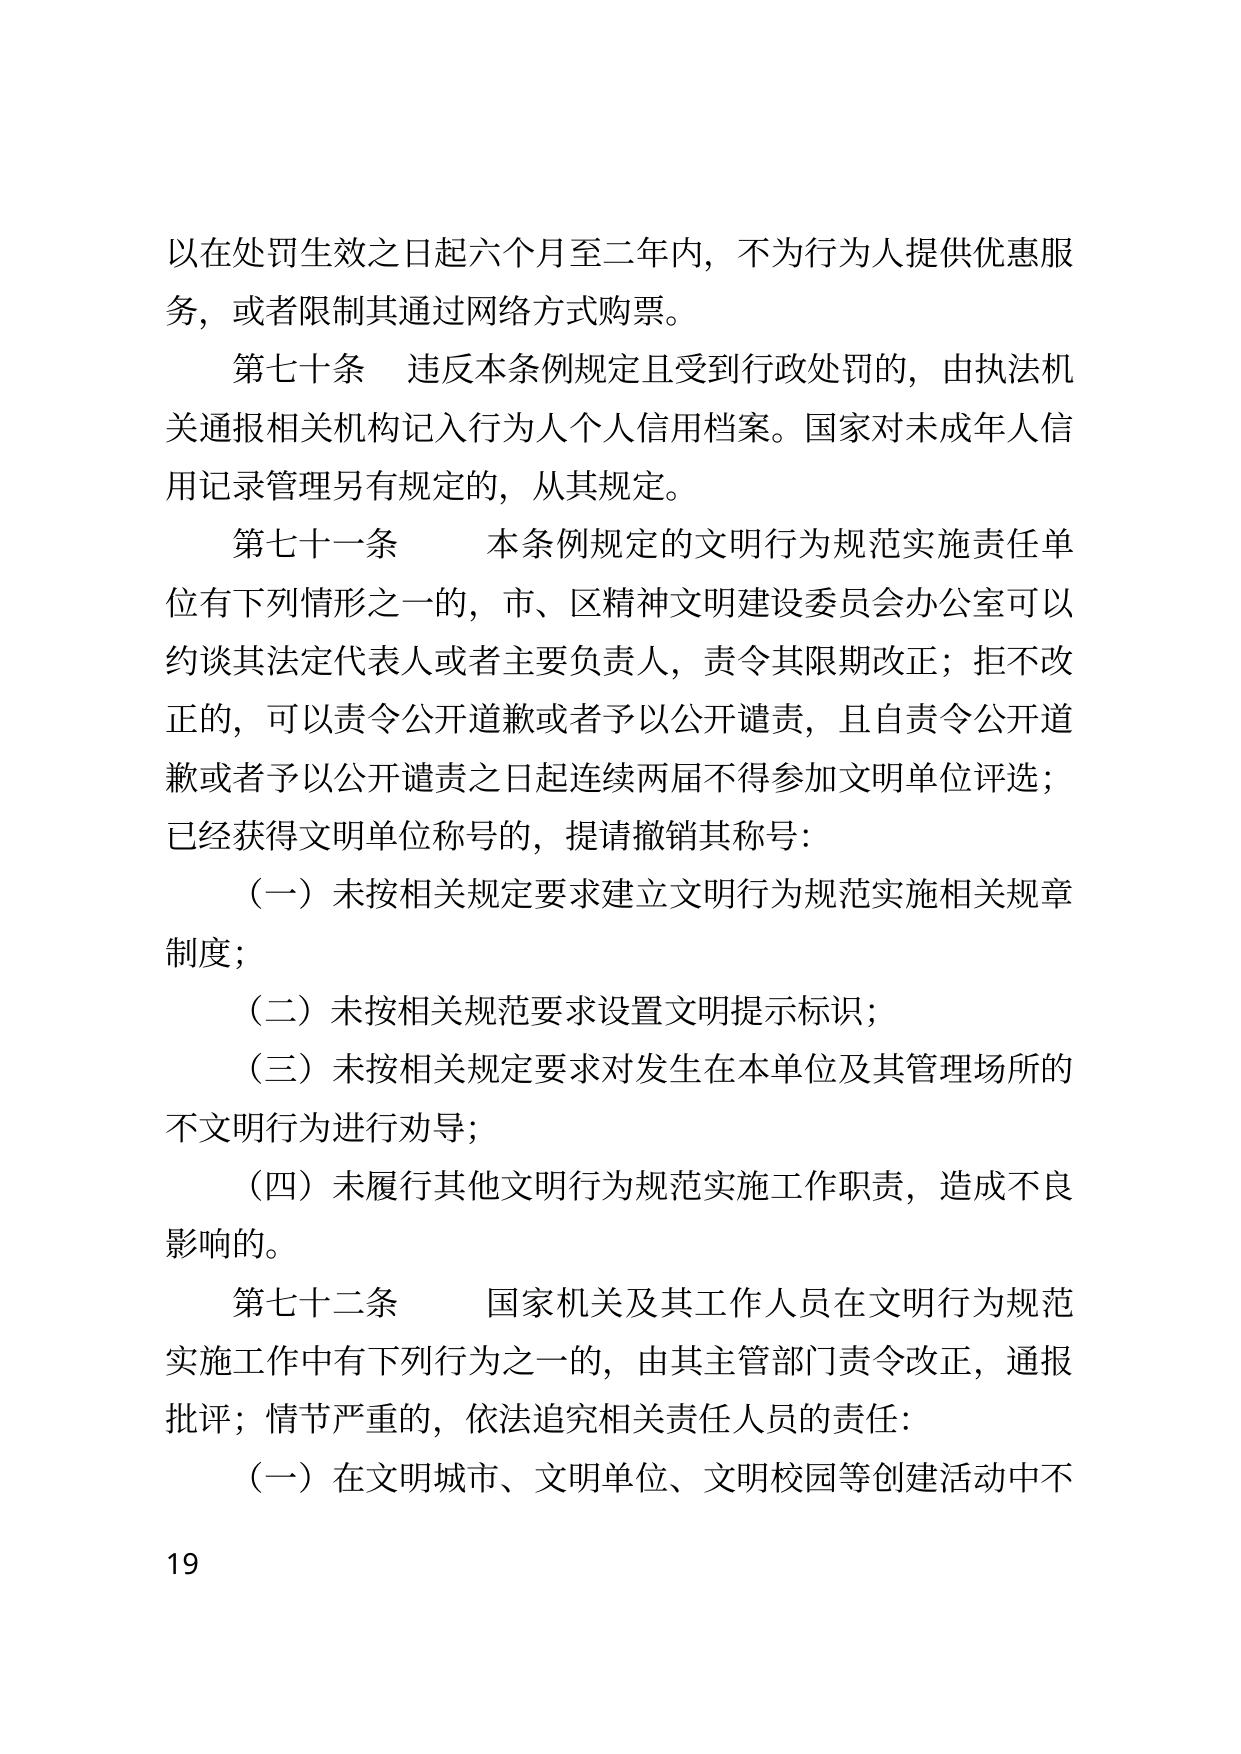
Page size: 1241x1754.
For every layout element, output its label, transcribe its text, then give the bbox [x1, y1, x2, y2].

list 国家机关及其工作人员在文明行为规范实施工作中有下列行为之一的，由其主管部门责令改正，通报批评；情节严重的，依法追究相关责任人员的责任： [165, 1268, 1075, 1443]
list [165, 218, 1075, 335]
text （一）未按相关规定要求建立文明行为规范实施相关规章制度； [165, 860, 1075, 977]
list 本条例规定的文明行为规范实施责任单位有下列情形之一的，市、区精神文明建设委员会办公室可以约谈其法定代表人或者主要负责人，责令其限期改正；拒不改正的，可以责令公开道歉或者予以公开谴责，且自责令公开道歉或者予以公开谴责之日起连续两届不得参加文明单位评选；已经获得文明单位称号的，提请撤销其称号： [165, 510, 1075, 860]
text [165, 1443, 1075, 1502]
text （二）未按相关规范要求设置文明提示标识； [165, 977, 1075, 1035]
text （四）未履行其他文明行为规范实施工作职责，造成不良影响的。 [165, 1152, 1075, 1268]
text （三）未按相关规定要求对发生在本单位及其管理场所的不文明行为进行劝导； [165, 1035, 1075, 1152]
list 违反本条例规定且受到行政处罚的，由执法机关通报相关机构记入行为人个人信用档案。国家对未成年人信用记录管理另有规定的，从其规定。 [165, 335, 1075, 510]
